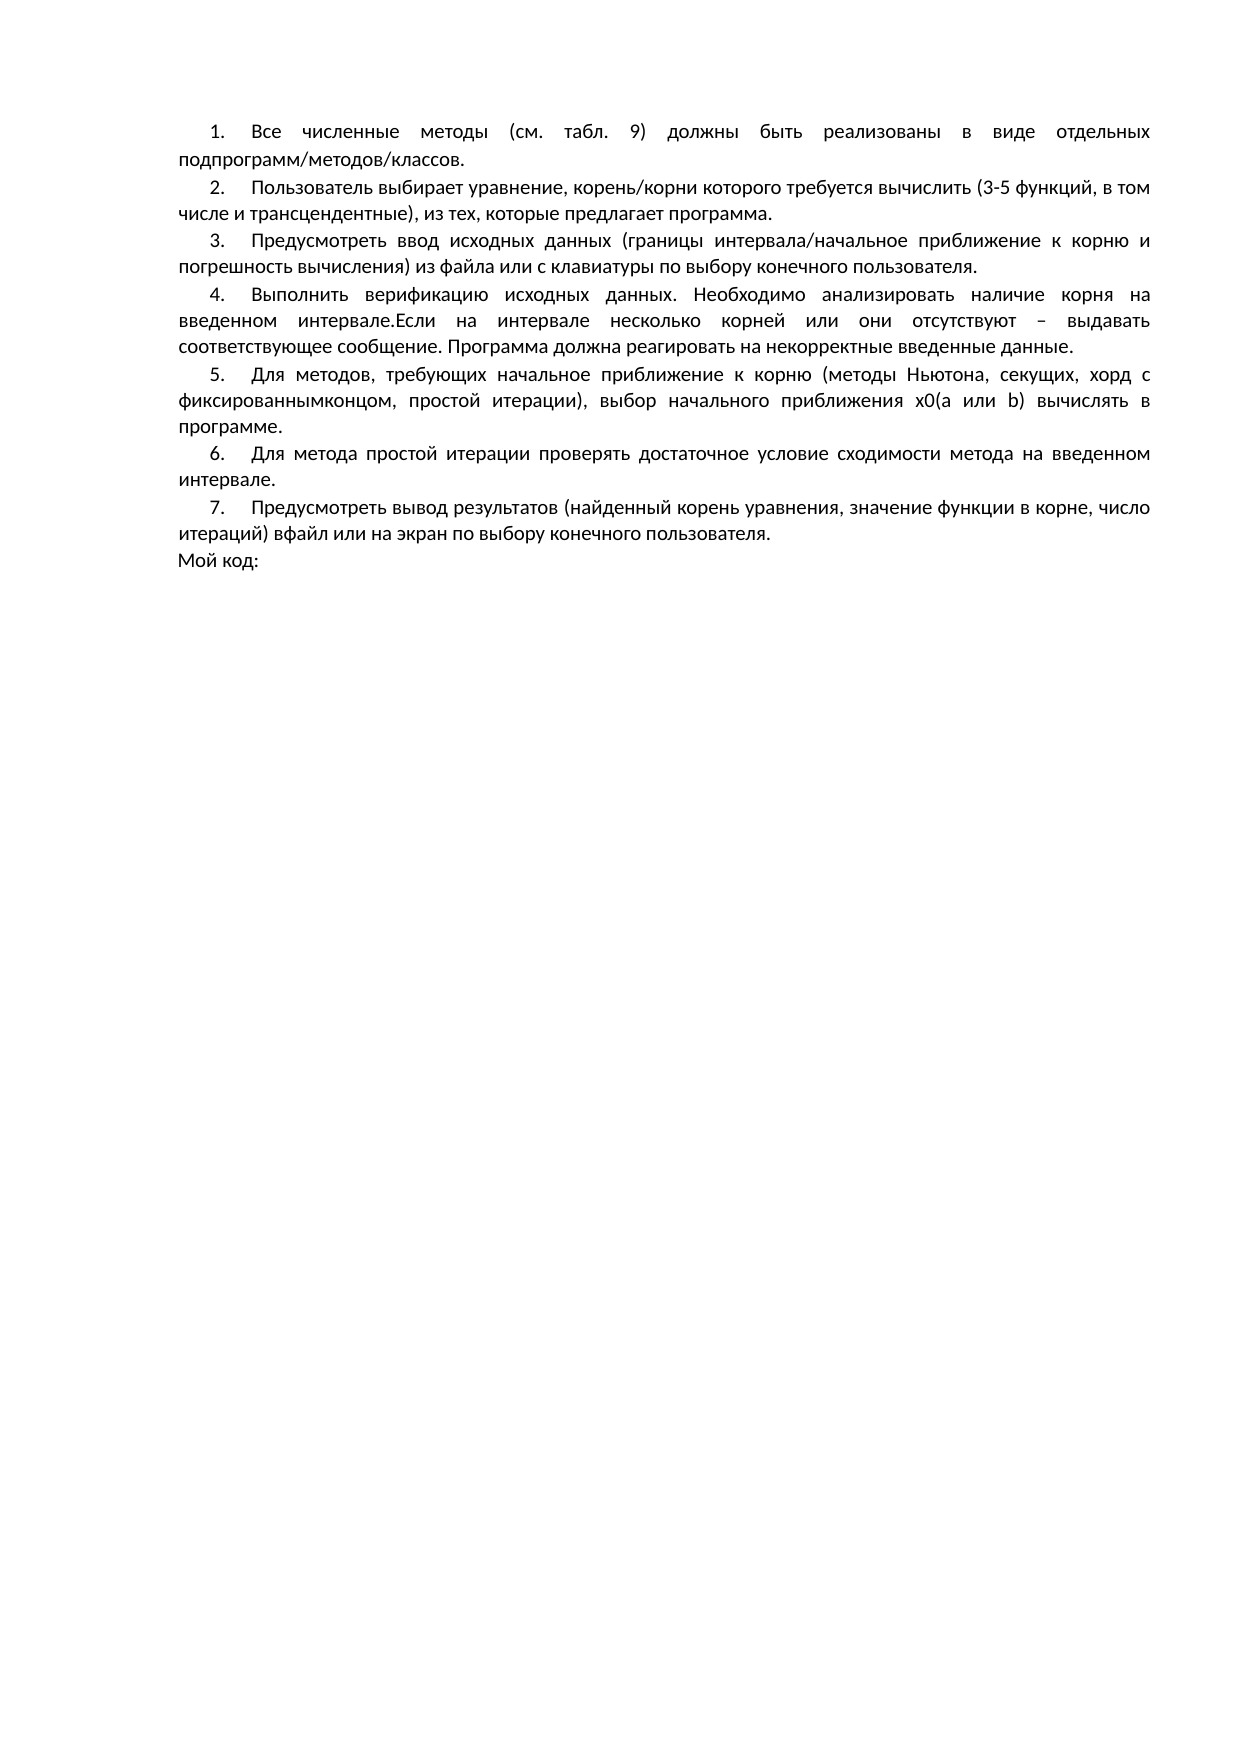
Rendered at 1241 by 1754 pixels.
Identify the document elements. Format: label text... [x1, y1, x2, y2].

list Для методов, требующих начальное приближение к корню (методы Ньютона, секущих, хорд с фиксированнымконцом, простой итерации), выбор начального приближения x0(а или b) вычислять в программе. [178, 361, 1152, 438]
list Выполнить верификацию исходных данных. Необходимо анализировать наличие корня на введенном интервале.Если на интервале несколько корней или они отсутствуют – выдавать соответствующее сообщение. Программа должна реагировать на некорректные введенные данные. [178, 281, 1152, 359]
list Пользователь выбирает уравнение, корень/корни которого требуется вычислить (3-5 функций, в том числе и трансцендентные), из тех, которые предлагает программа. [178, 174, 1152, 226]
list Предусмотреть ввод исходных данных (границы интервала/начальное приближение к корню и погрешность вычисления) из файла или с клавиатуры по выбору конечного пользователя. [178, 227, 1152, 279]
text Мой код: [177, 547, 1152, 573]
list Для метода простой итерации проверять достаточное условие сходимости метода на введенном интервале. [178, 440, 1152, 492]
list Все численные методы (см. табл. 9) должны быть реализованы в виде отдельных подпрограмм/методов/классов. [178, 118, 1152, 171]
list Предусмотреть вывод результатов (найденный корень уравнения, значение функции в корне, число итераций) вфайл или на экран по выбору конечного пользователя. [178, 494, 1152, 546]
